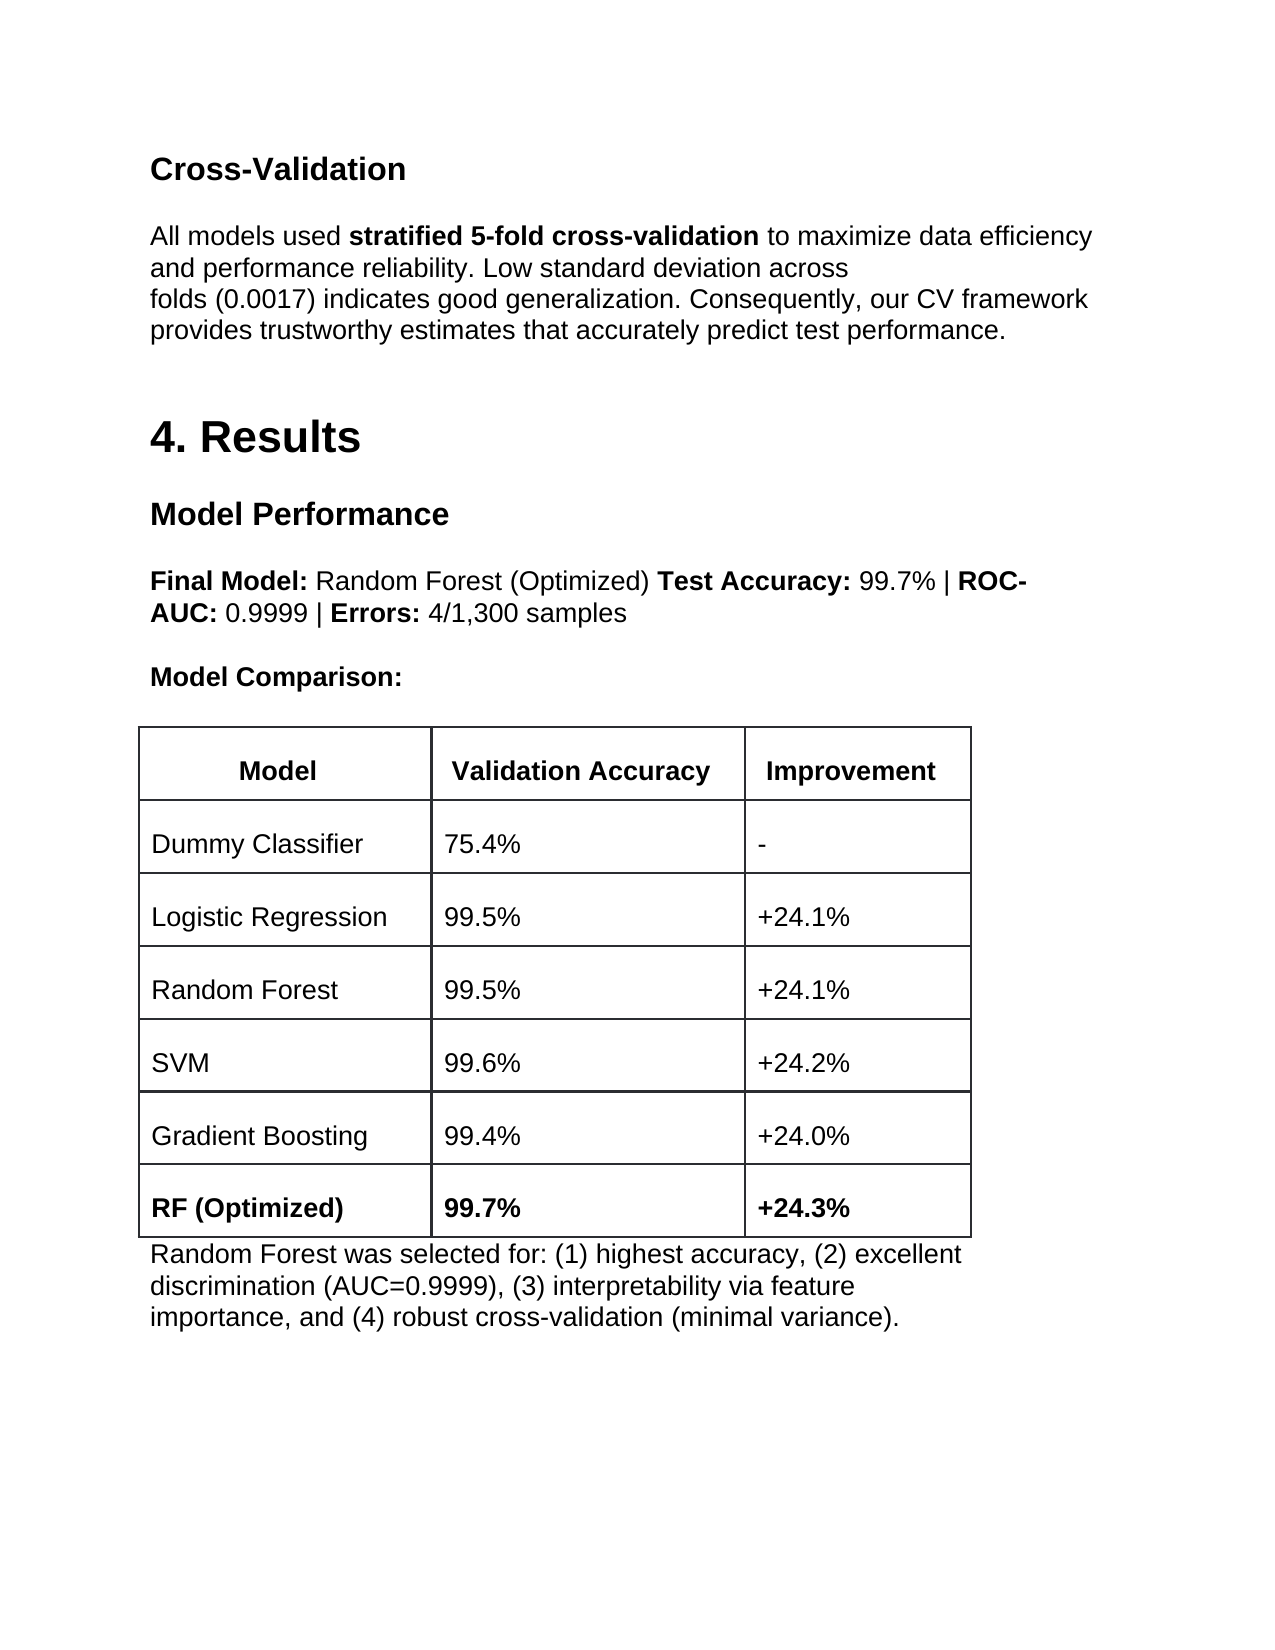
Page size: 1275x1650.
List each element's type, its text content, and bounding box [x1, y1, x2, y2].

table_header Model [140, 728, 430, 799]
text Model Comparison: [150, 661, 1125, 692]
table_cell 99.7% [433, 1165, 744, 1236]
table_cell Dummy Classifier [140, 801, 430, 872]
text Cross-Validation [150, 150, 1125, 187]
table_cell Logistic Regression [140, 874, 430, 944]
table_cell 99.5% [433, 874, 744, 944]
table_cell +24.3% [746, 1165, 970, 1236]
table_cell +24.0% [746, 1093, 970, 1163]
text 4. Results [150, 410, 1125, 462]
text Random Forest was selected for: (1) highest accuracy, (2) excellent discrimination (AUC=0.9999), (3) interpretability via feature importance, and (4) robust cross-validation (minimal variance). [150, 1238, 1125, 1332]
text Final Model: Random Forest (Optimized) Test Accuracy: 99.7% | ROC-AUC: 0.9999 | Errors: 4/1,300 samples [150, 565, 1125, 628]
table_header Validation Accuracy [433, 728, 744, 799]
text Model Performance [150, 495, 1125, 532]
table_cell 99.5% [433, 947, 744, 1017]
table_cell SVM [140, 1020, 430, 1090]
table_cell RF (Optimized) [140, 1165, 430, 1236]
table_cell +24.2% [746, 1020, 970, 1090]
table_cell Random Forest [140, 947, 430, 1017]
table_cell 75.4% [433, 801, 744, 872]
table_cell - [746, 801, 970, 872]
table_cell 99.6% [433, 1020, 744, 1090]
table_cell 99.4% [433, 1093, 744, 1163]
table_header Improvement [746, 728, 970, 799]
table_cell +24.1% [746, 947, 970, 1017]
table_cell +24.1% [746, 874, 970, 944]
table_cell Gradient Boosting [140, 1093, 430, 1163]
text All models used stratified 5-fold cross-validation to maximize data efficiency and performance reliability. Low standard deviation across folds (0.0017) indicates good generalization. Consequently, our CV framework provides trustworthy estimates that accurately predict test performance. [150, 220, 1125, 345]
